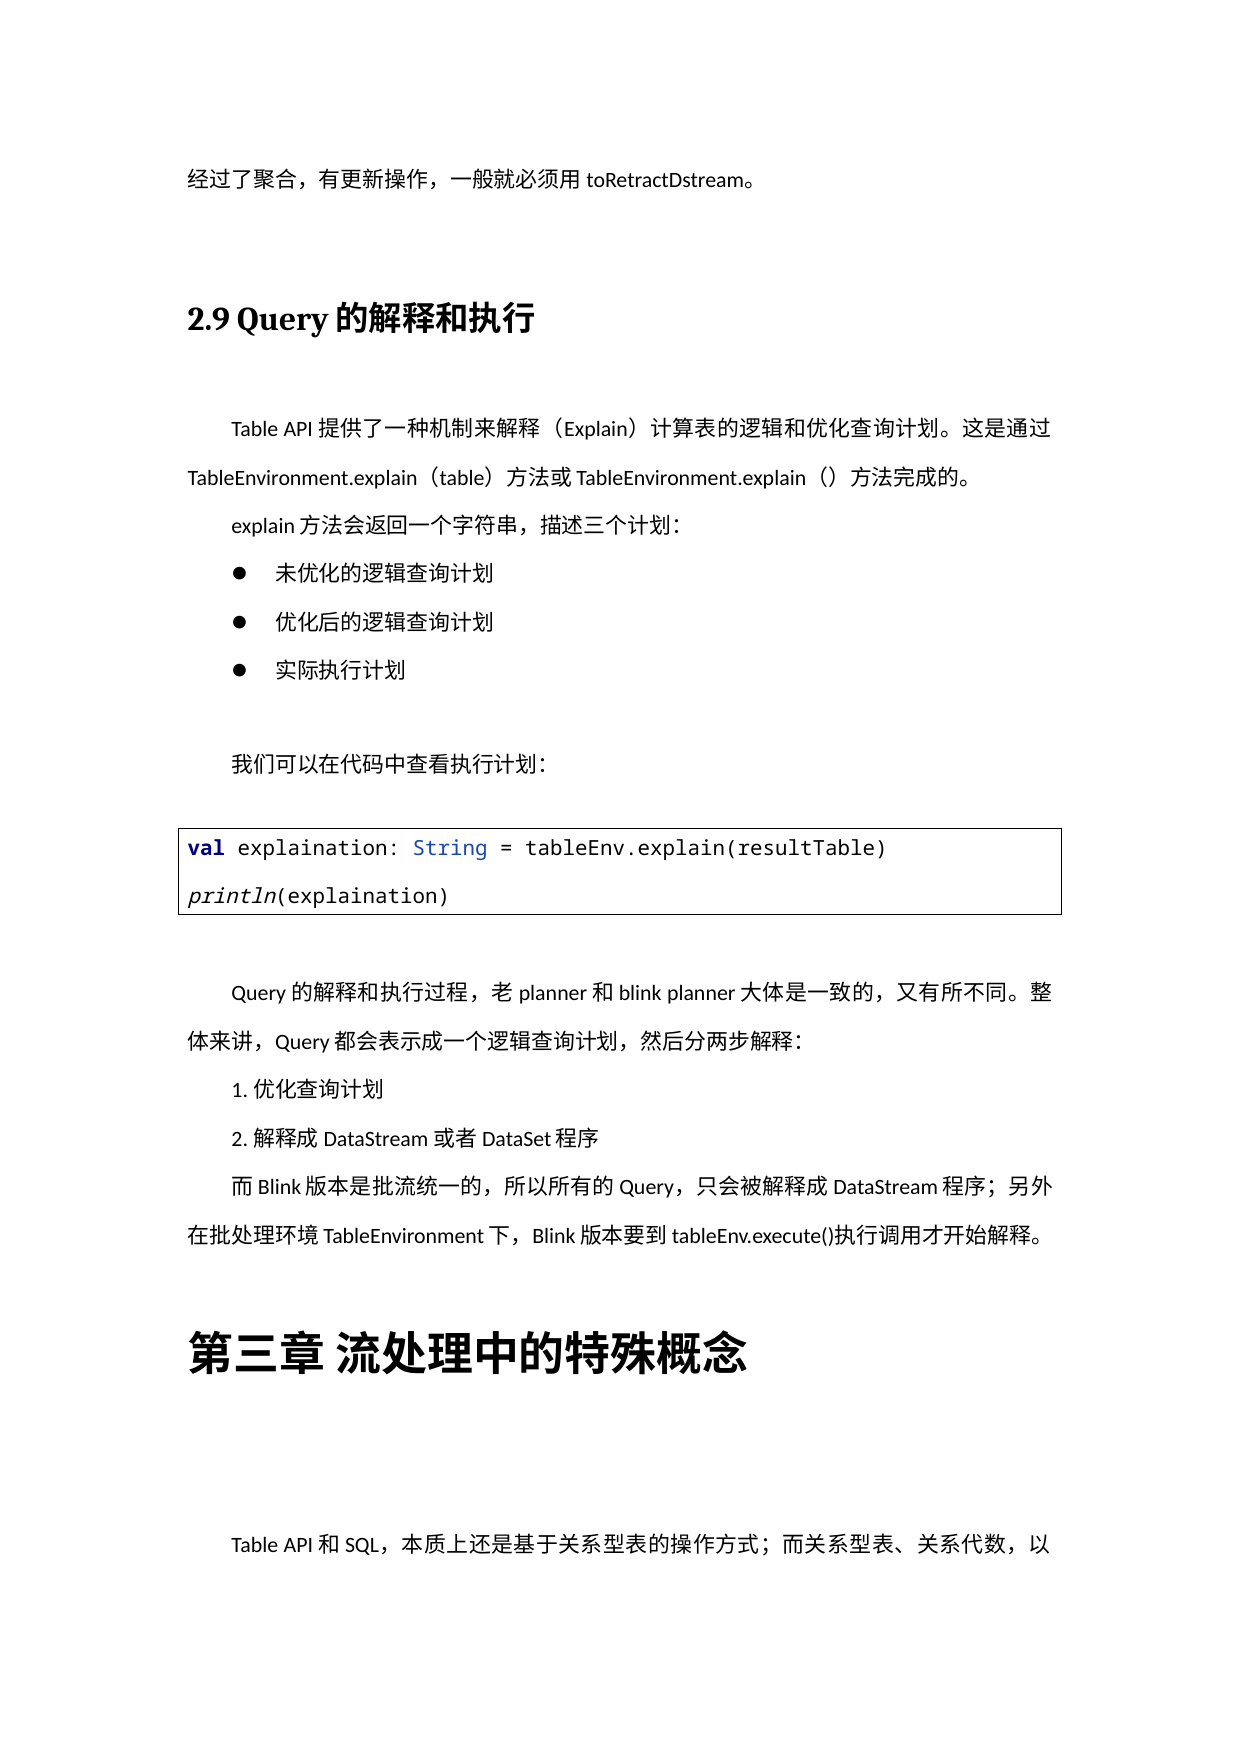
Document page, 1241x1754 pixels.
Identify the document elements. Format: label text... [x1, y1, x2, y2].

text 我们可以在代码中查看执行计划： [187, 747, 1053, 779]
list 未优化的逻辑查询计划 [231, 556, 1053, 588]
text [187, 1527, 1053, 1559]
text 2. 解释成 DataStream 或者 DataSet程序 [187, 1120, 1053, 1153]
text val explaination: String = tableEnv.explain(resultTable) println(explaination) [179, 829, 1061, 914]
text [187, 162, 1053, 194]
text explain方法会返回一个字符串，描述三个计划： [187, 507, 1053, 540]
text 1. 优化查询计划 [187, 1072, 1053, 1104]
text Table API提供了一种机制来解释（Explain）计算表的逻辑和优化查询计划。这是通过TableEnvironment.explain（table）方法或TableEnvironment.explain（）方法完成的。 [187, 410, 1053, 492]
subtitle 第三章 流处理中的特殊概念 [187, 1301, 1053, 1399]
text Query的解释和执行过程，老planner和blink planner大体是一致的，又有所不同。整体来讲，Query都会表示成一个逻辑查询计划，然后分两步解释： [187, 975, 1053, 1056]
list 优化后的逻辑查询计划 [231, 604, 1053, 637]
list 实际执行计划 [231, 652, 1053, 685]
subtitle 2.9 Query的解释和执行 [187, 283, 1053, 348]
text 而Blink版本是批流统一的，所以所有的Query，只会被解释成DataStream程序；另外在批处理环境TableEnvironment下，Blink版本要到tableEnv.execute()执行调用才开始解释。 [187, 1169, 1053, 1250]
